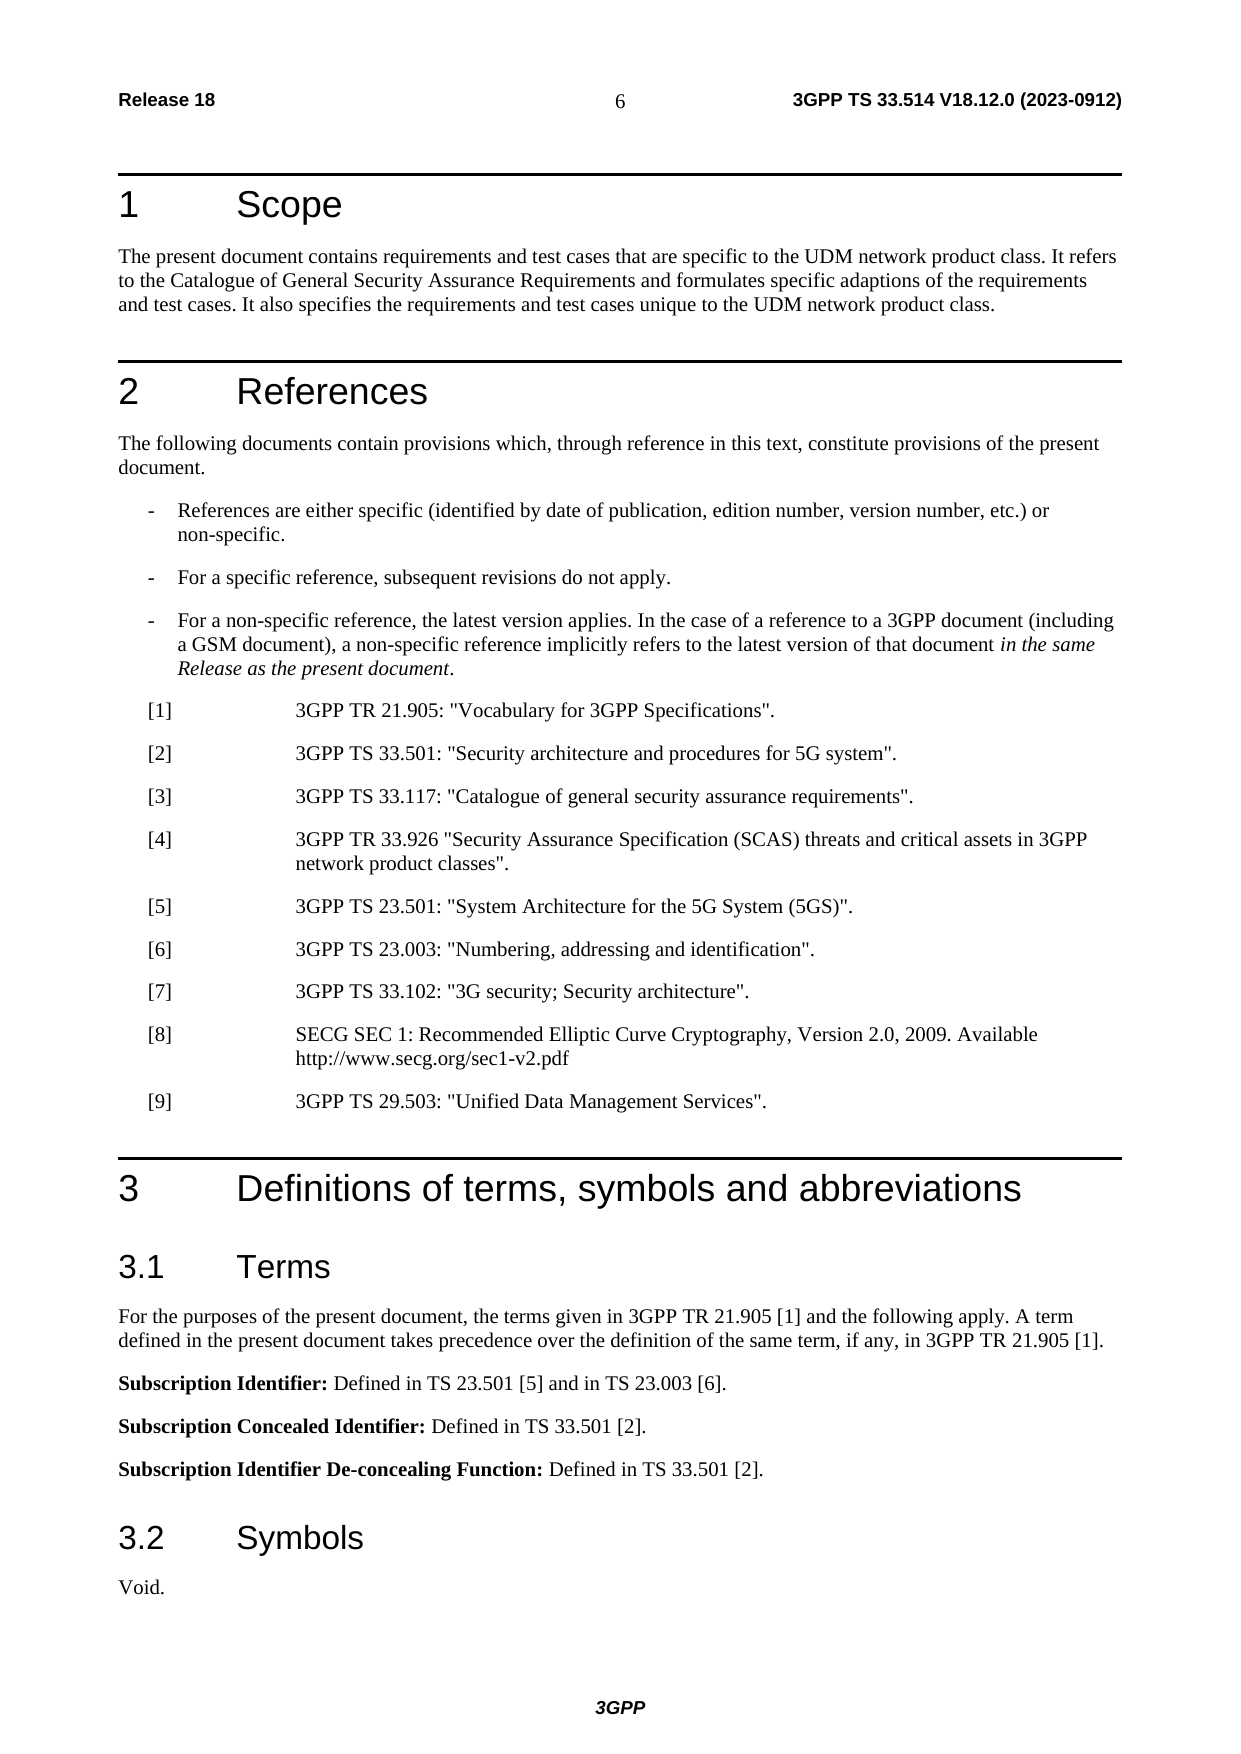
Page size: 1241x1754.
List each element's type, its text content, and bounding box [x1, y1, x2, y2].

text [8] SECG SEC 1: Recommended Elliptic Curve Cryptography, Version 2.0, 2009. Available http://www.secg.org/sec1-v2.pdf [148, 1022, 1122, 1070]
subtitle 3.2 Symbols [118, 1518, 1122, 1557]
text [5] 3GPP TS 23.501: "System Architecture for the 5G System (5GS)". [148, 894, 1122, 918]
text [4] 3GPP TR 33.926 "Security Assurance Specification (SCAS) threats and critical assets in 3GPP network product classes". [148, 827, 1122, 875]
text [6] 3GPP TS 23.003: "Numbering, addressing and identification". [148, 937, 1122, 961]
text Void. [118, 1575, 1122, 1599]
text [3] 3GPP TS 33.117: "Catalogue of general security assurance requirements". [148, 784, 1122, 808]
subtitle 3.1 Terms [118, 1247, 1122, 1285]
text Subscription Identifier De-concealing Function: Defined in TS 33.501 [2]. [118, 1457, 1122, 1481]
text [9] 3GPP TS 29.503: "Unified Data Management Services". [148, 1089, 1122, 1113]
subtitle 3 Definitions of terms, symbols and abbreviations [118, 1160, 1122, 1209]
text - References are either specific (identified by date of publication, edition number, version number, etc.) or non-specific. [148, 498, 1122, 546]
text - For a specific reference, subsequent revisions do not apply. [148, 565, 1122, 589]
text The present document contains requirements and test cases that are specific to the UDM network product class. It refers to the Catalogue of General Security Assurance Requirements and formulates specific adaptions of the requirements and test cases. It also specifies the requirements and test cases unique to the UDM network product class. [118, 244, 1122, 316]
text [2] 3GPP TS 33.501: "Security architecture and procedures for 5G system". [148, 741, 1122, 765]
text The following documents contain provisions which, through reference in this text, constitute provisions of the present document. [118, 431, 1122, 479]
text Subscription Concealed Identifier: Defined in TS 33.501 [2]. [118, 1414, 1122, 1438]
text [1] 3GPP TR 21.905: "Vocabulary for 3GPP Specifications". [148, 698, 1122, 722]
subtitle 1 Scope [118, 176, 1122, 225]
subtitle 2 References [118, 363, 1122, 412]
text For the purposes of the present document, the terms given in 3GPP TR 21.905 [1] and the following apply. A term defined in the present document takes precedence over the definition of the same term, if any, in 3GPP TR 21.905 [1]. [118, 1304, 1122, 1352]
text [7] 3GPP TS 33.102: "3G security; Security architecture". [148, 979, 1122, 1003]
text Subscription Identifier: Defined in TS 23.501 [5] and in TS 23.003 [6]. [118, 1371, 1122, 1395]
text - For a non-specific reference, the latest version applies. In the case of a reference to a 3GPP document (including a GSM document), a non-specific reference implicitly refers to the latest version of that document in the same Release as the present document. [148, 607, 1122, 680]
